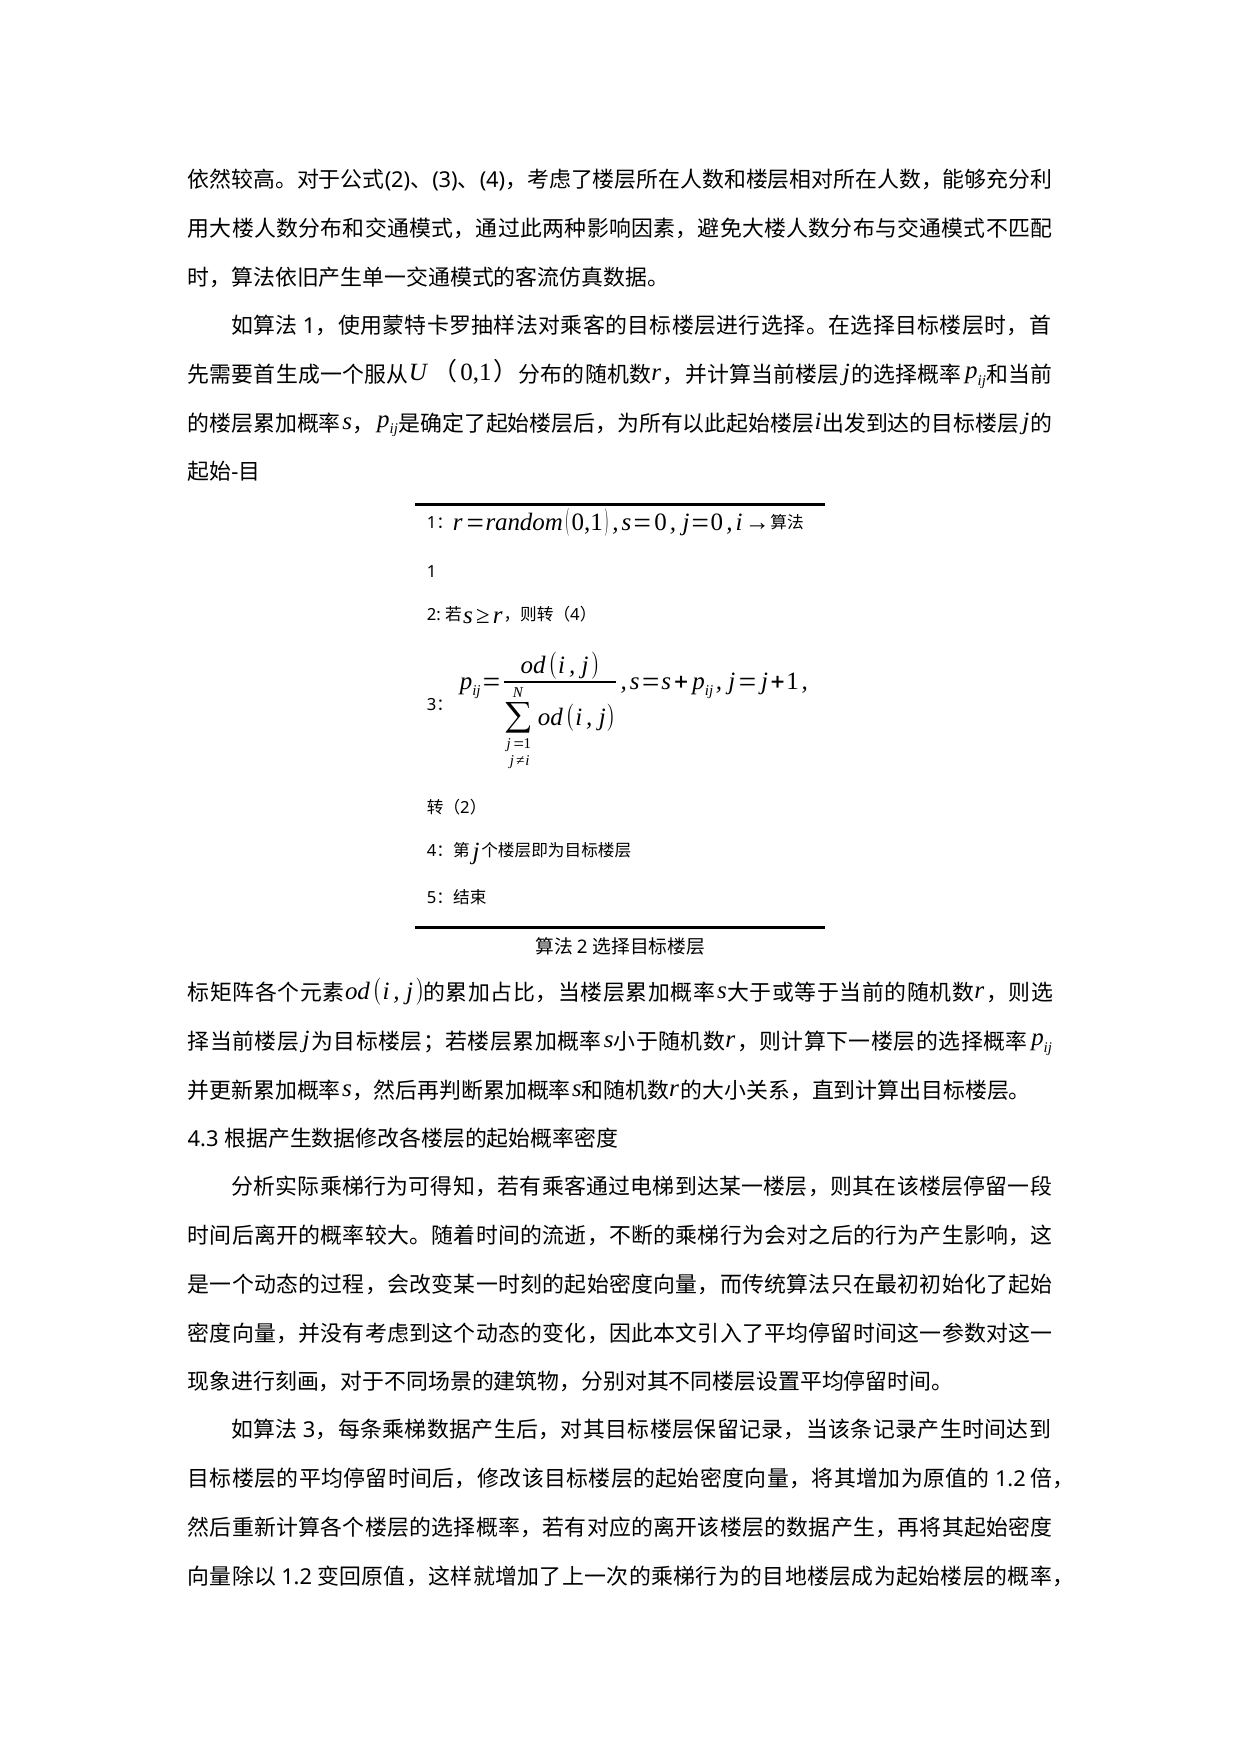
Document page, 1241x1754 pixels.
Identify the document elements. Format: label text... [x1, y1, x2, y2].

text 分析实际乘梯行为可得知，若有乘客通过电梯到达某一楼层，则其在该楼层停留一段时间后离开的概率较大。随着时间的流逝，不断的乘梯行为会对之后的行为产生影响，这是一个动态的过程，会改变某一时刻的起始密度向量，而传统算法只在最初初始化了起始密度向量，并没有考虑到这个动态的变化，因此本文引入了平均停留时间这一参数对这一现象进行刻画，对于不同场景的建筑物，分别对其不同楼层设置平均停留时间。 [187, 1169, 1053, 1396]
table_cell 3： 转（2） [415, 644, 825, 836]
table_cell 2: 若，则转（4） [415, 599, 825, 644]
text 标矩阵各个元素的累加占比，当楼层累加概率大于或等于当前的随机数，则选择当前楼层为目标楼层；若楼层累加概率小于随机数，则计算下一楼层的选择概率并更新累加概率，然后再判断累加概率和随机数的大小关系，直到计算出目标楼层。 [187, 975, 1053, 1105]
table_cell 5：结束 [415, 881, 825, 926]
table_header 1：算法1 [415, 506, 825, 599]
text 算法2 选择目标楼层 [187, 929, 1053, 961]
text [187, 162, 1053, 292]
table_cell 4：第个楼层即为目标楼层 [415, 836, 825, 881]
text 4.3 根据产生数据修改各楼层的起始概率密度 [187, 1121, 1053, 1153]
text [187, 1412, 1053, 1591]
text 如算法1，使用蒙特卡罗抽样法对乘客的目标楼层进行选择。在选择目标楼层时，首先需要首生成一个服从分布的随机数，并计算当前楼层的选择概率和当前的楼层累加概率，是确定了起始楼层后，为所有以此起始楼层出发到达的目标楼层的起始-目 [187, 308, 1053, 487]
